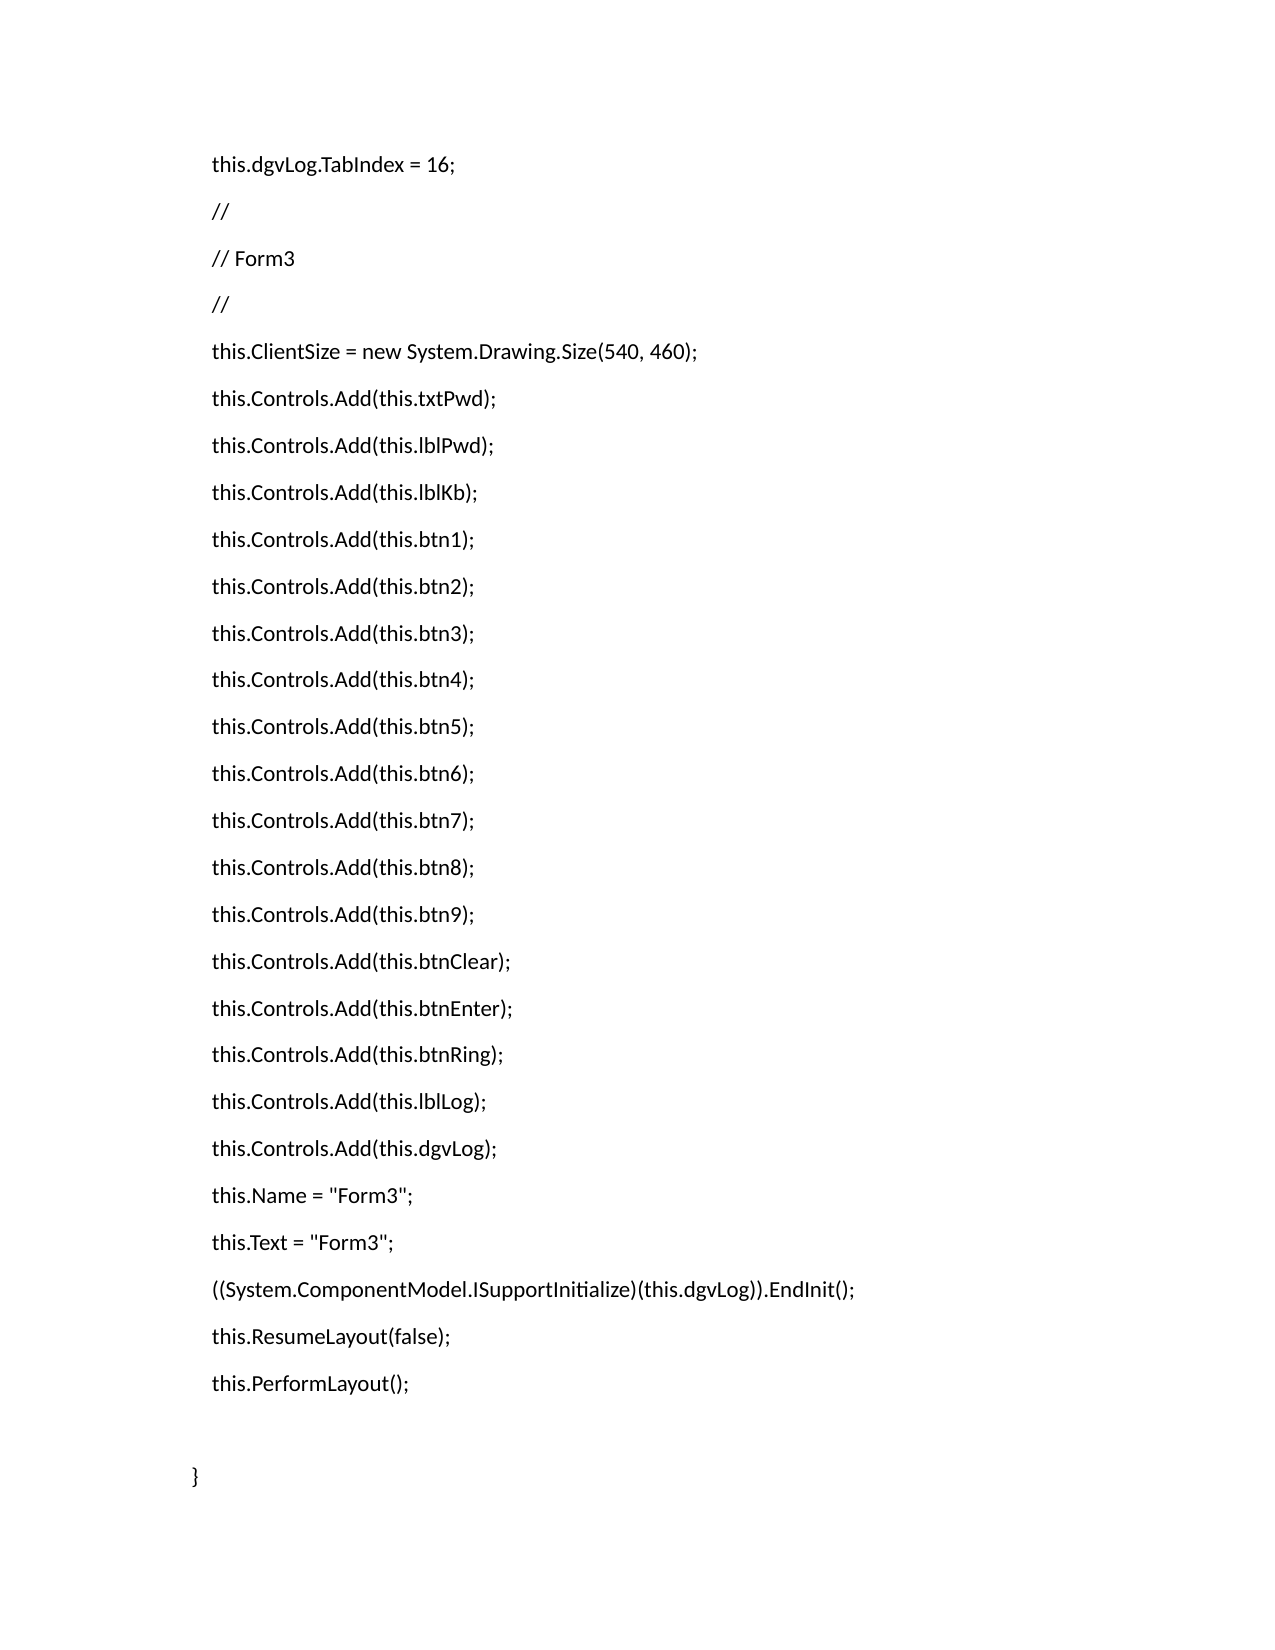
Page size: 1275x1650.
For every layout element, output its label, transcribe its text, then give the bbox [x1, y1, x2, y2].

text this.ResumeLayout(false); [150, 1322, 1125, 1350]
text this.Controls.Add(this.lblLog); [150, 1087, 1125, 1116]
text } [150, 1462, 1125, 1491]
text this.PerformLayout(); [150, 1369, 1125, 1397]
text this.ClientSize = new System.Drawing.Size(540, 460); [150, 337, 1125, 366]
text this.Controls.Add(this.btn7); [150, 806, 1125, 834]
text // Form3 [150, 244, 1125, 272]
text this.Controls.Add(this.btnClear); [150, 947, 1125, 975]
text this.Controls.Add(this.btn9); [150, 900, 1125, 928]
text this.Controls.Add(this.lblKb); [150, 478, 1125, 506]
text this.Text = "Form3"; [150, 1228, 1125, 1256]
text this.Controls.Add(this.btnRing); [150, 1041, 1125, 1069]
text this.Controls.Add(this.btn5); [150, 712, 1125, 741]
text this.Controls.Add(this.btn2); [150, 572, 1125, 600]
text this.Controls.Add(this.btn8); [150, 853, 1125, 881]
text this.Controls.Add(this.btn4); [150, 666, 1125, 694]
text // [150, 291, 1125, 319]
text ((System.ComponentModel.ISupportInitialize)(this.dgvLog)).EndInit(); [150, 1275, 1125, 1303]
text this.Name = "Form3"; [150, 1181, 1125, 1209]
text this.Controls.Add(this.lblPwd); [150, 431, 1125, 459]
text this.dgvLog.TabIndex = 16; [150, 150, 1125, 178]
text this.Controls.Add(this.btn1); [150, 525, 1125, 553]
text // [150, 197, 1125, 225]
text this.Controls.Add(this.dgvLog); [150, 1134, 1125, 1162]
text this.Controls.Add(this.btn6); [150, 759, 1125, 787]
text this.Controls.Add(this.txtPwd); [150, 384, 1125, 412]
text this.Controls.Add(this.btn3); [150, 619, 1125, 647]
text this.Controls.Add(this.btnEnter); [150, 994, 1125, 1022]
